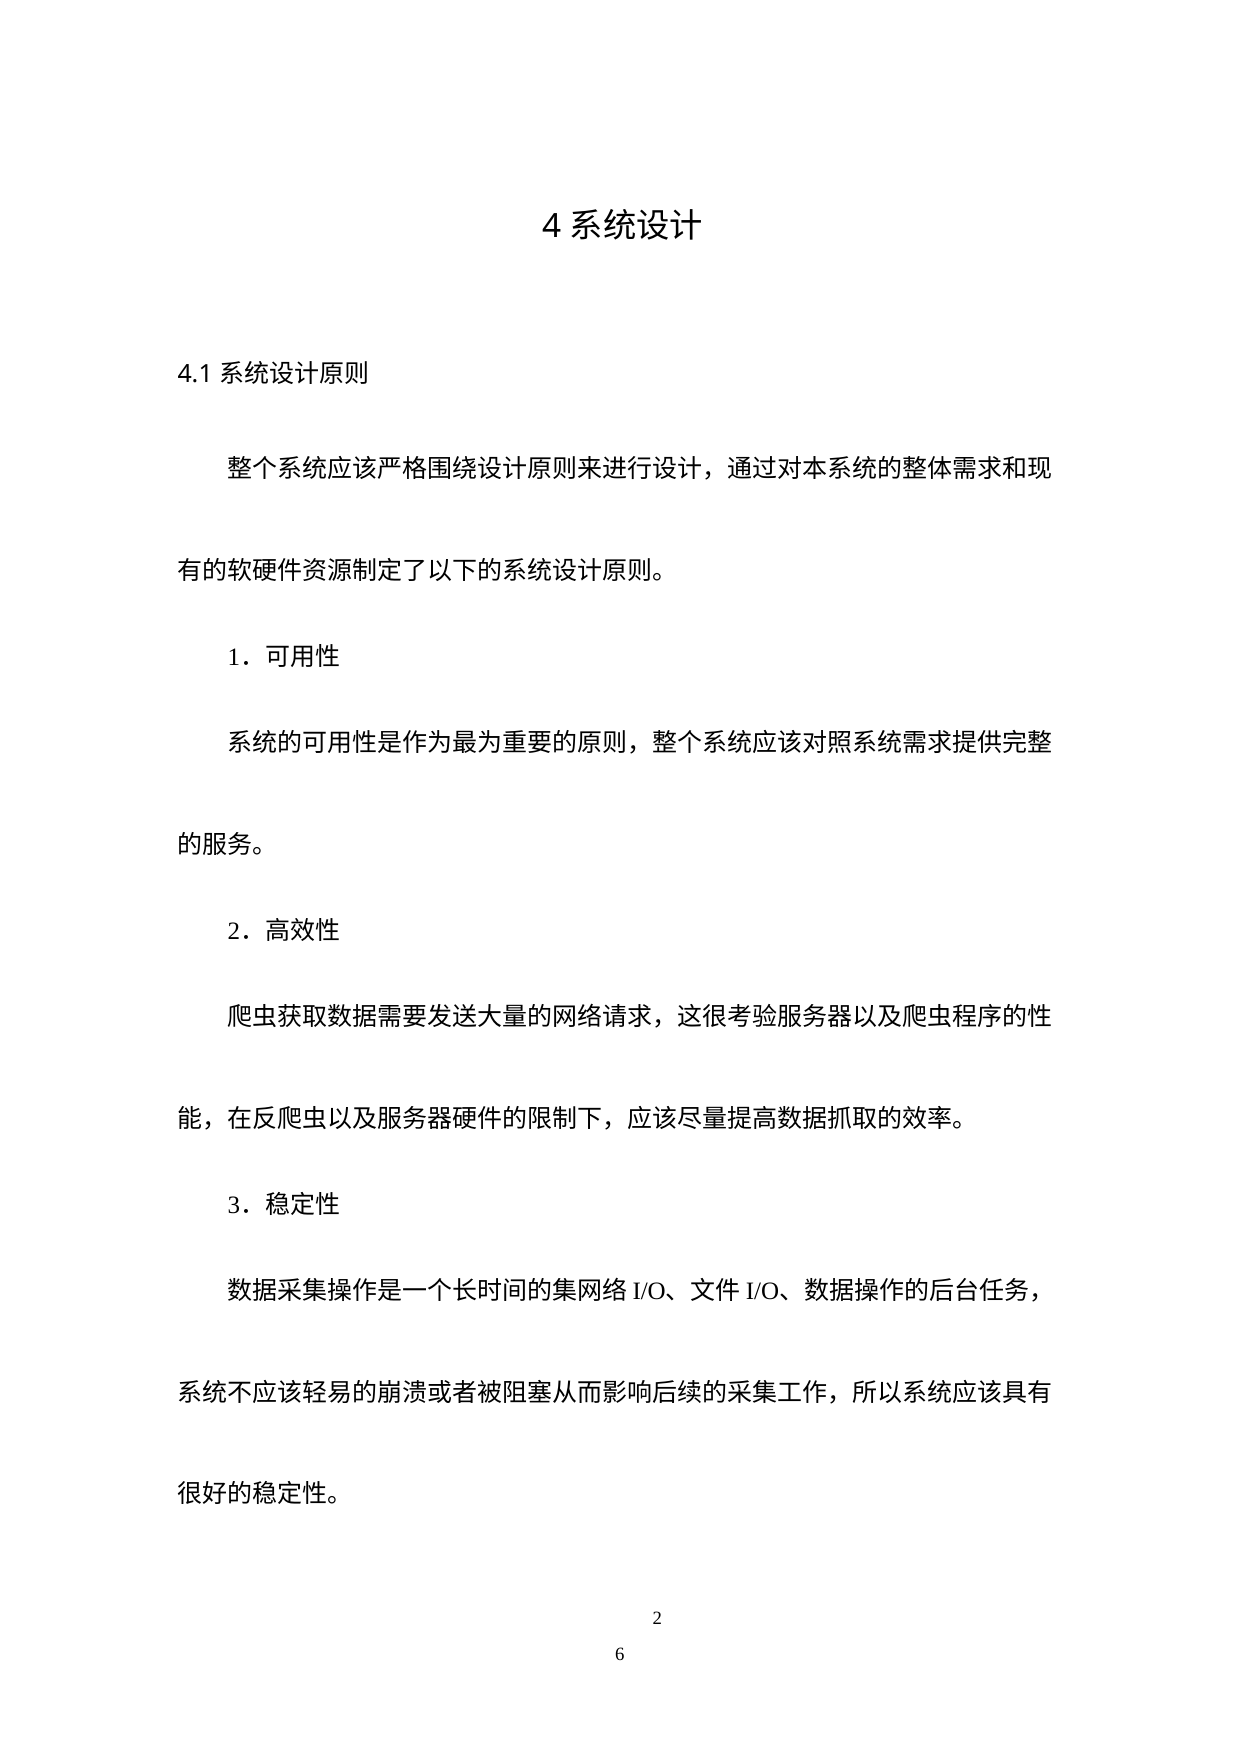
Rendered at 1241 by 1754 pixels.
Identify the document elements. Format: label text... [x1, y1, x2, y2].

list 可用性 [177, 620, 1067, 688]
text 数据采集操作是一个长时间的集网络I/O、文件I/O、数据操作的后台任务，系统不应该轻易的崩溃或者被阻塞从而影响后续的采集工作，所以系统应该具有很好的稳定性。 [177, 1254, 1067, 1526]
text 整个系统应该严格围绕设计原则来进行设计，通过对本系统的整体需求和现有的软硬件资源制定了以下的系统设计原则。 [177, 432, 1067, 602]
text 4.1 系统设计原则 [177, 338, 1067, 406]
title 4 系统设计 [177, 189, 1067, 257]
text 爬虫获取数据需要发送大量的网络请求，这很考验服务器以及爬虫程序的性能，在反爬虫以及服务器硬件的限制下，应该尽量提高数据抓取的效率。 [177, 980, 1067, 1150]
list 稳定性 [177, 1168, 1067, 1236]
text 系统的可用性是作为最为重要的原则，整个系统应该对照系统需求提供完整的服务。 [177, 706, 1067, 876]
list 高效性 [177, 894, 1067, 962]
